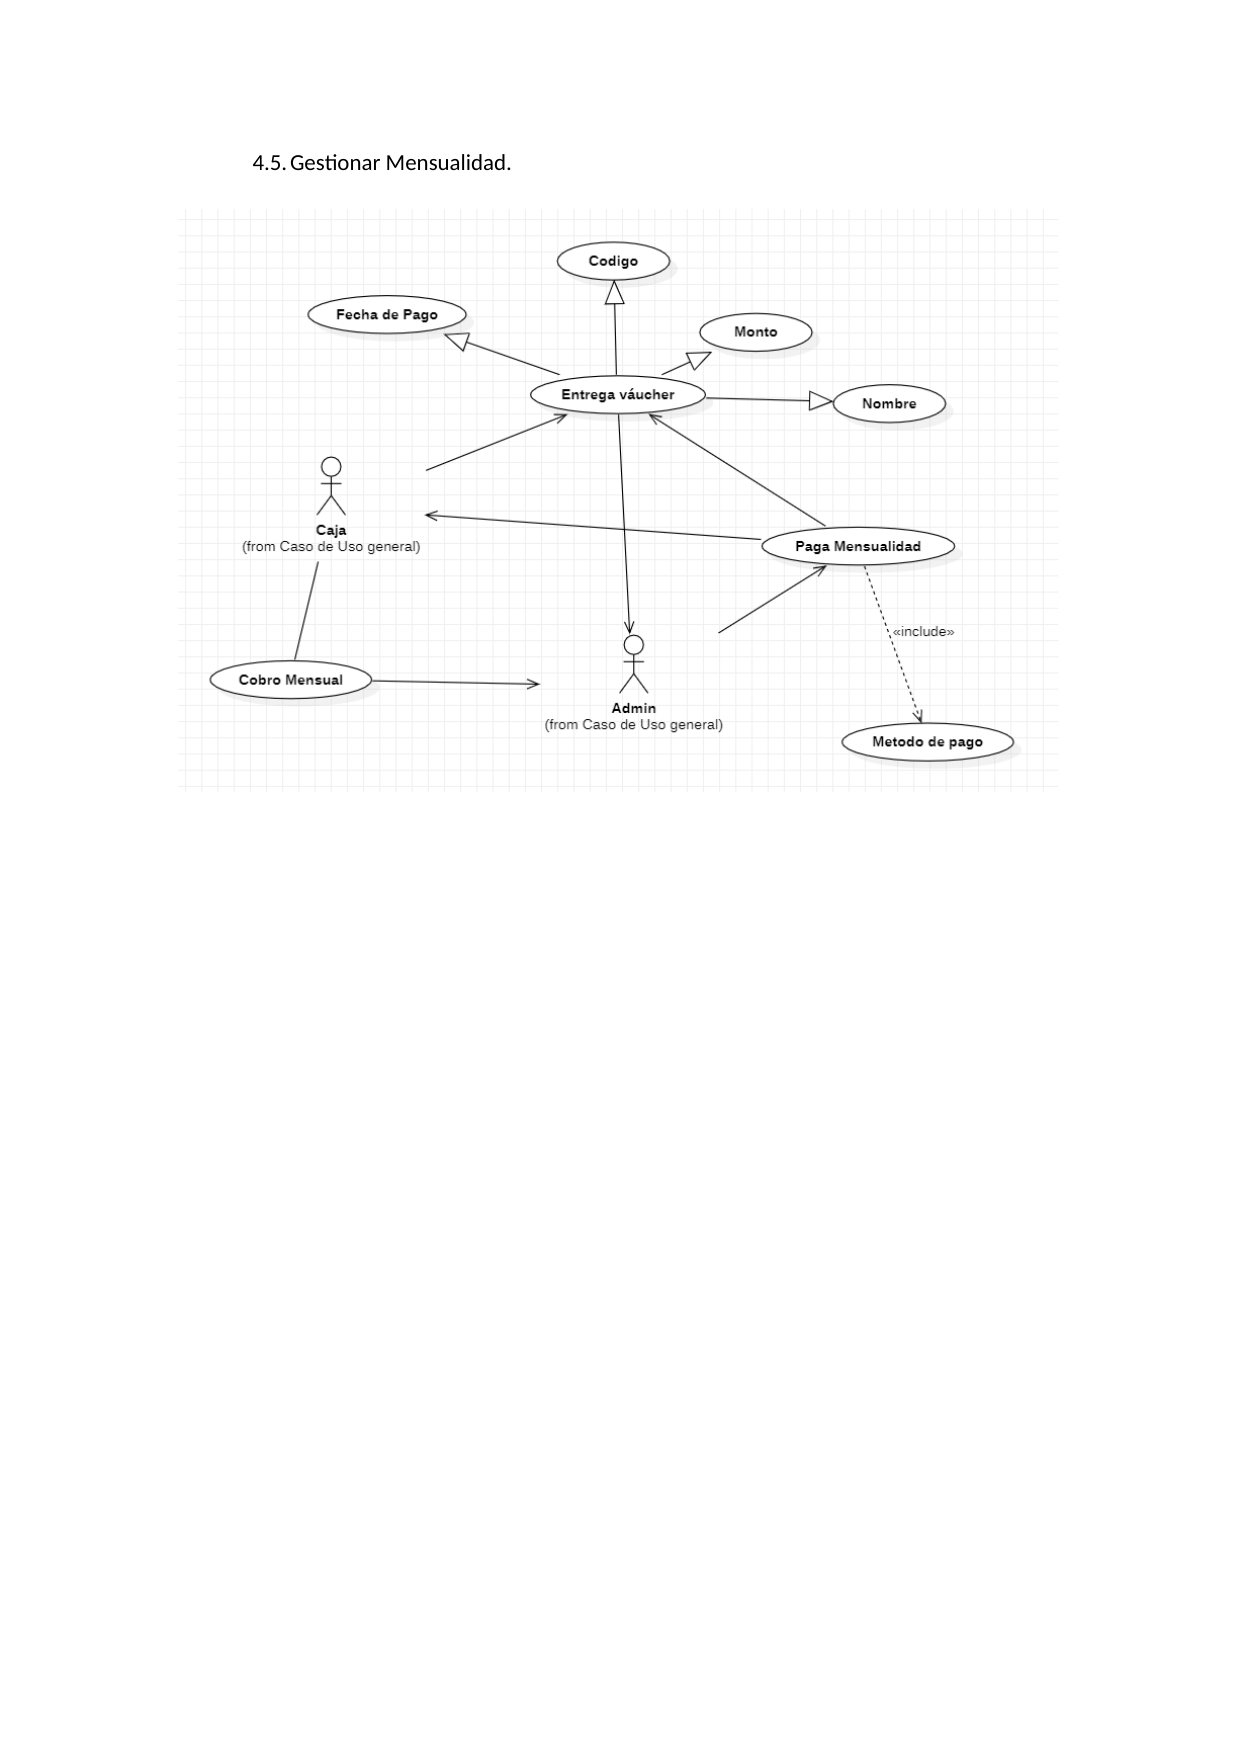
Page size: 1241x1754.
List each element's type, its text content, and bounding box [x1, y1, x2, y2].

list Gestionar Mensualidad. [252, 148, 1063, 176]
picture [177, 209, 1058, 790]
